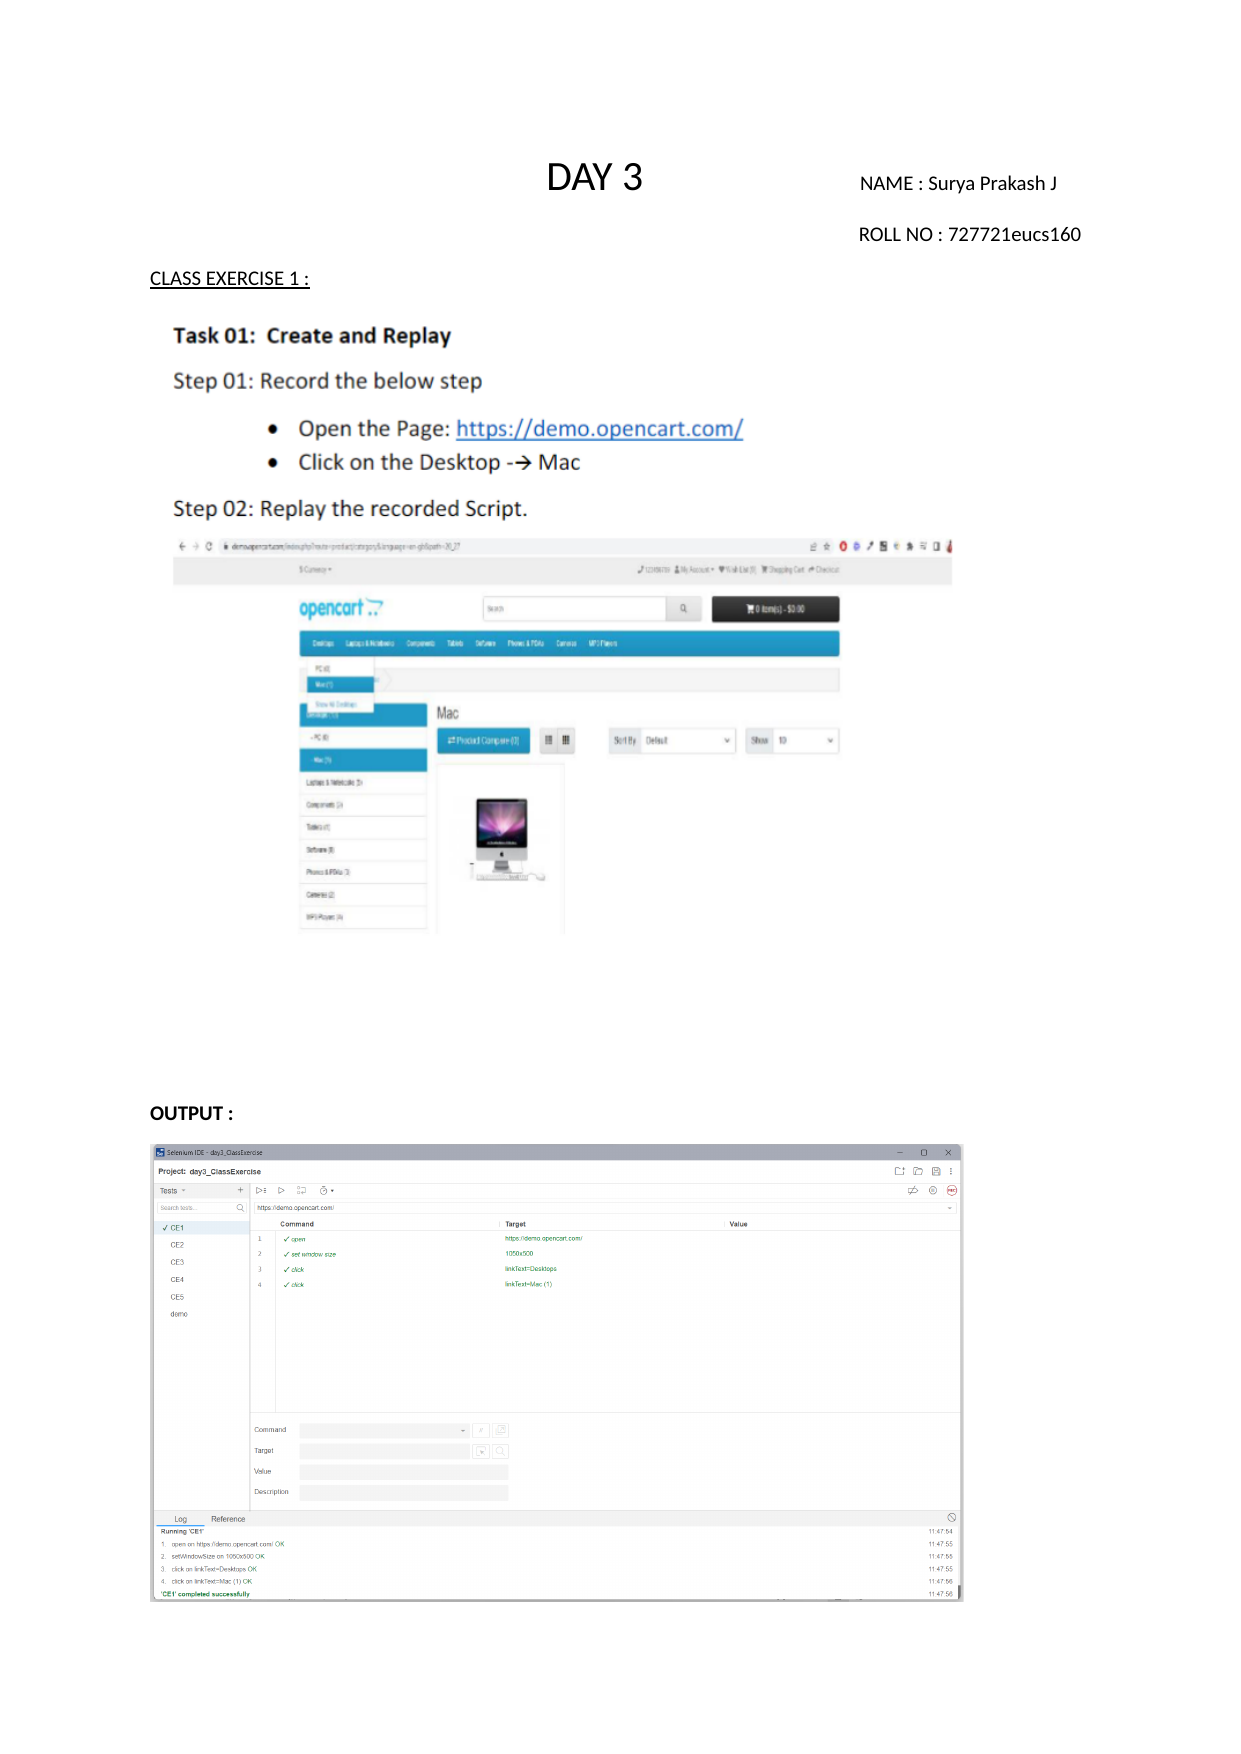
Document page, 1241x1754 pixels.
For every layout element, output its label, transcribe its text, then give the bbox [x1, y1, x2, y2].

picture [150, 309, 1002, 1082]
text OUTPUT : [150, 1100, 1090, 1126]
text DAY 3 NAME : Surya Prakash J [150, 150, 1090, 201]
picture [150, 1144, 964, 1602]
text ROLL NO : 727721eucs160 [150, 222, 1090, 247]
text CLASS EXERCISE 1 : [150, 266, 1090, 291]
